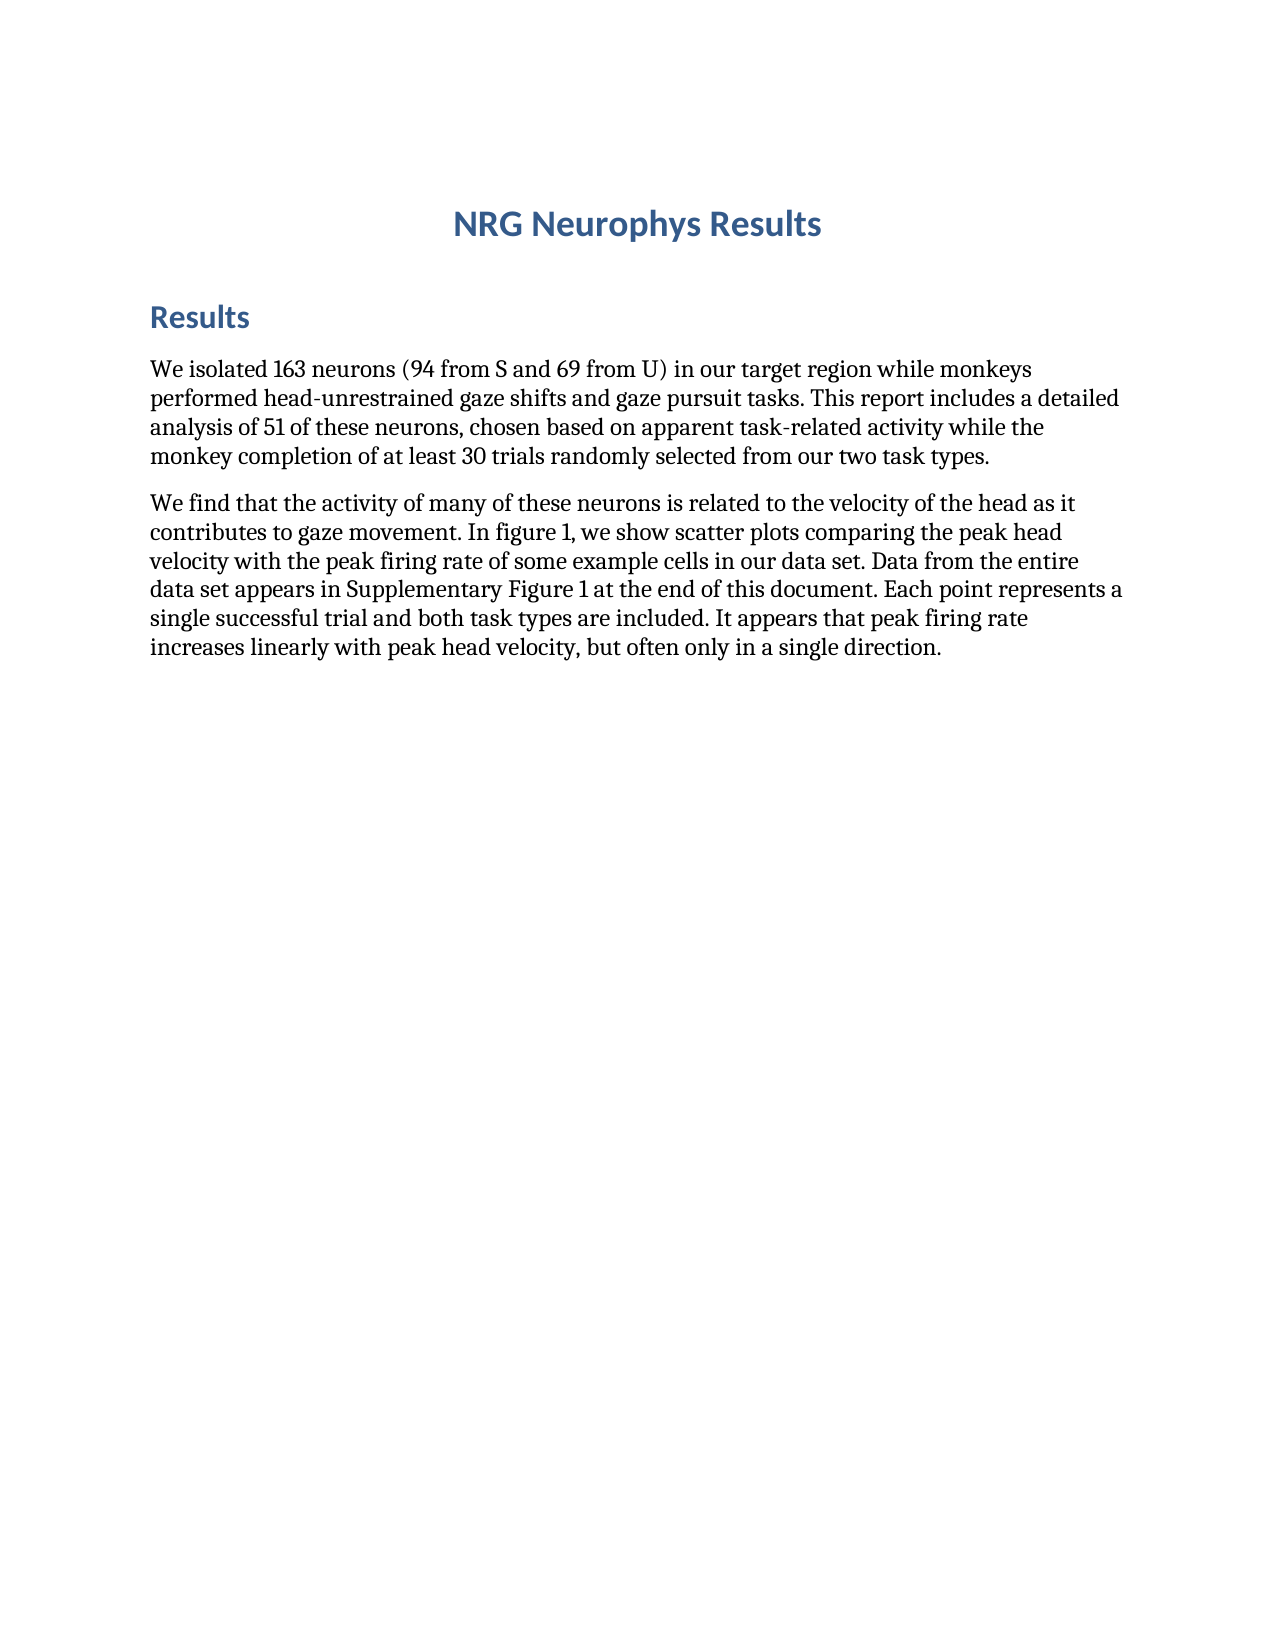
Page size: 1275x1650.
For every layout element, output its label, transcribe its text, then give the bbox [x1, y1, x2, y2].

text We isolated 163 neurons (94 from S and 69 from U) in our target region while monkeys performed head-unrestrained gaze shifts and gaze pursuit tasks. This report includes a detailed analysis of 51 of these neurons, chosen based on apparent task-related activity while the monkey completion of at least 30 trials randomly selected from our two task types. [150, 355, 1125, 470]
subtitle Results [150, 296, 1125, 337]
title NRG Neurophys Results [150, 200, 1125, 246]
text We find that the activity of many of these neurons is related to the velocity of the head as it contributes to gaze movement. In figure 1, we show scatter plots comparing the peak head velocity with the peak firing rate of some example cells in our data set. Data from the entire data set appears in Supplementary Figure 1 at the end of this document. Each point represents a single successful trial and both task types are included. It appears that peak firing rate increases linearly with peak head velocity, but often only in a single direction. [150, 489, 1125, 662]
